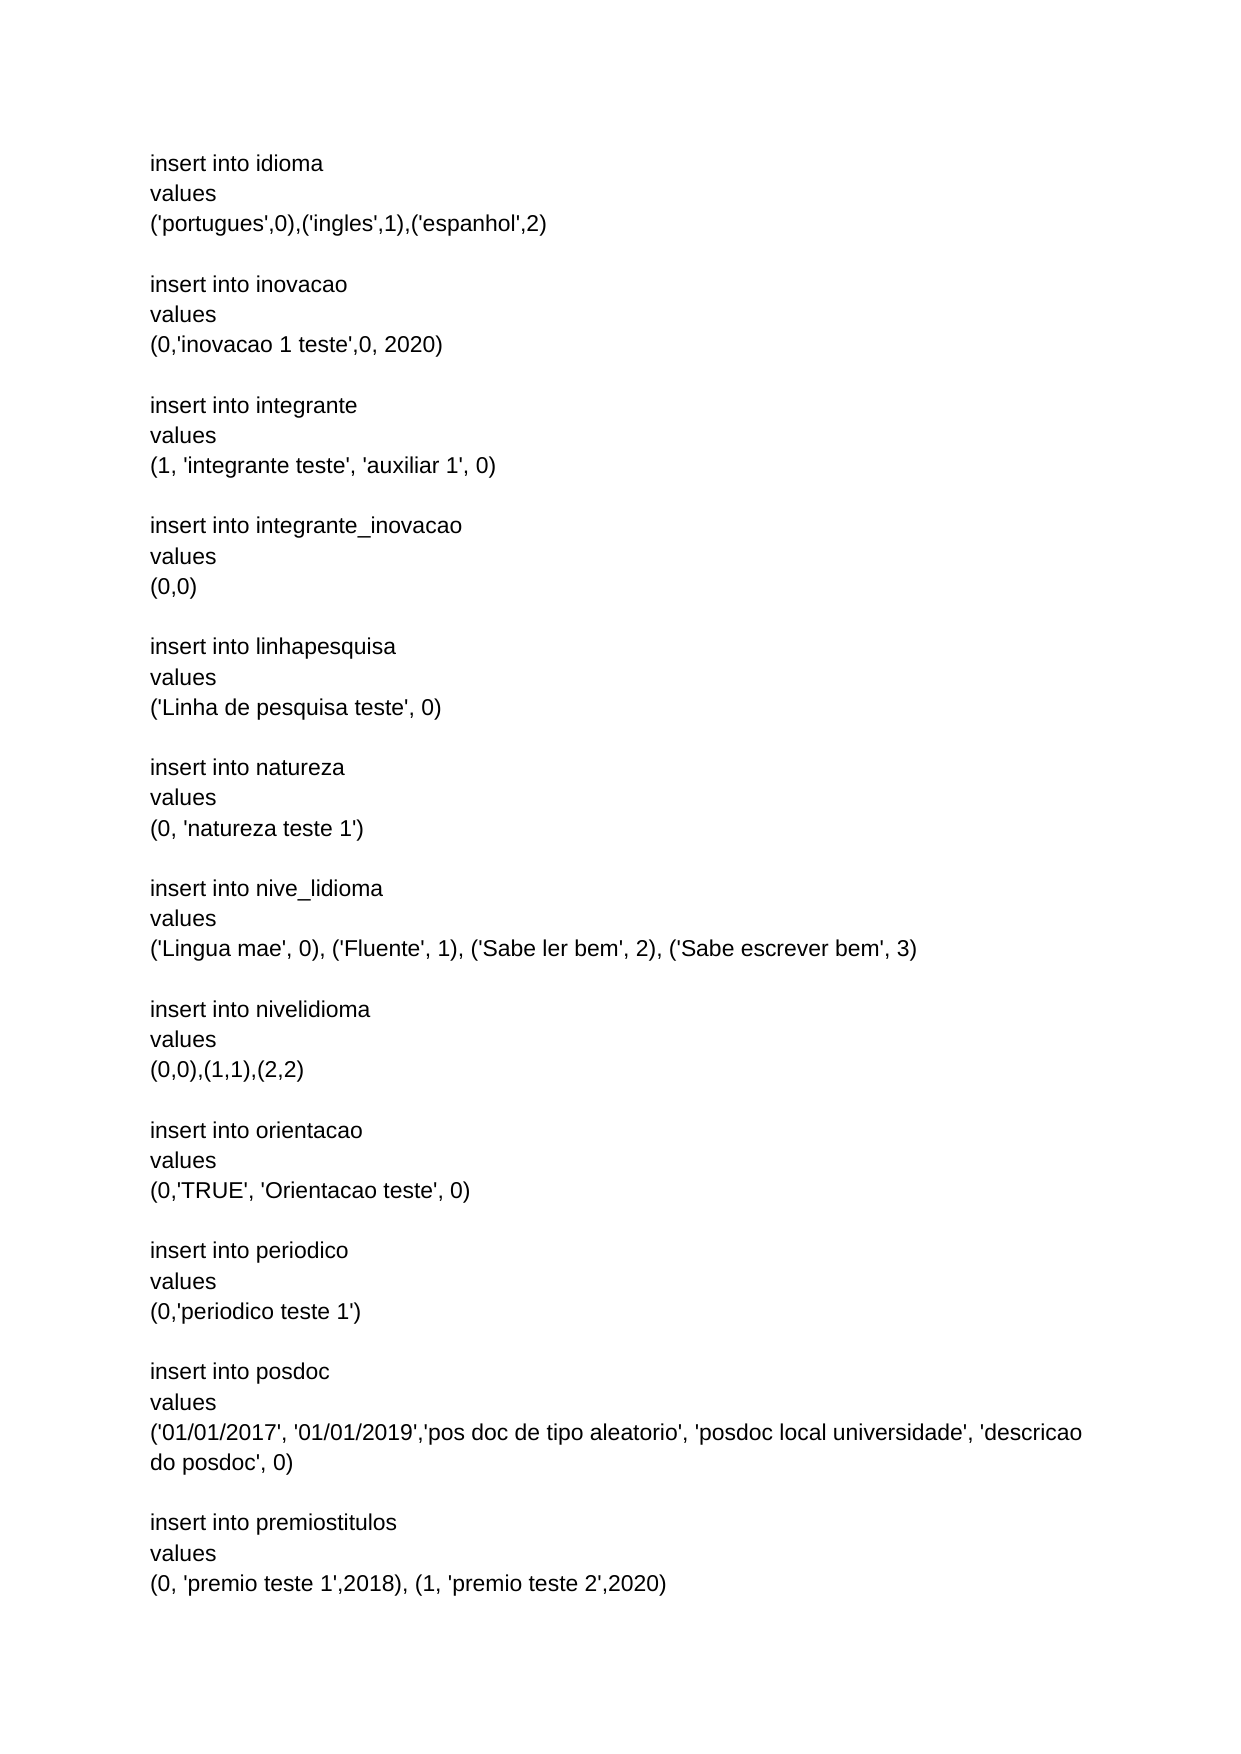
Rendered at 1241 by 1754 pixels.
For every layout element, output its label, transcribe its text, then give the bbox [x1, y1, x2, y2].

text (0,'inovacao 1 teste',0, 2020) [150, 331, 1090, 358]
text insert into idioma [150, 150, 1090, 176]
text values [150, 1388, 1090, 1415]
text ('portugues',0),('ingles',1),('espanhol',2) [150, 210, 1090, 237]
text (0,'periodico teste 1') [150, 1298, 1090, 1324]
text insert into posdoc [150, 1358, 1090, 1385]
text values [150, 180, 1090, 207]
text (0,0),(1,1),(2,2) [150, 1056, 1090, 1083]
text values [150, 663, 1090, 690]
text ('Linha de pesquisa teste', 0) [150, 694, 1090, 720]
text values [150, 422, 1090, 448]
text values [150, 784, 1090, 811]
text values [150, 301, 1090, 327]
text values [150, 905, 1090, 932]
text insert into nive_lidioma [150, 875, 1090, 901]
text ('01/01/2017', '01/01/2019','pos doc de tipo aleatorio', 'posdoc local universidade', 'descricao do posdoc', 0) [150, 1419, 1090, 1475]
text insert into integrante_inovacao [150, 512, 1090, 539]
text values [150, 1268, 1090, 1294]
text ('Lingua mae', 0), ('Fluente', 1), ('Sabe ler bem', 2), ('Sabe escrever bem', 3) [150, 935, 1090, 962]
text values [150, 1026, 1090, 1052]
text insert into premiostitulos [150, 1509, 1090, 1536]
text (1, 'integrante teste', 'auxiliar 1', 0) [150, 452, 1090, 478]
text values [150, 543, 1090, 569]
text insert into periodico [150, 1237, 1090, 1264]
text (0,0) [150, 573, 1090, 599]
text values [150, 1147, 1090, 1173]
text insert into orientacao [150, 1117, 1090, 1143]
text insert into nivelidioma [150, 996, 1090, 1022]
text insert into inovacao [150, 271, 1090, 297]
text insert into linhapesquisa [150, 633, 1090, 660]
text (0, 'natureza teste 1') [150, 814, 1090, 841]
text insert into natureza [150, 754, 1090, 781]
text insert into integrante [150, 392, 1090, 418]
text values [150, 1539, 1090, 1566]
text (0,'TRUE', 'Orientacao teste', 0) [150, 1177, 1090, 1203]
text (0, 'premio teste 1',2018), (1, 'premio teste 2',2020) [150, 1570, 1090, 1596]
